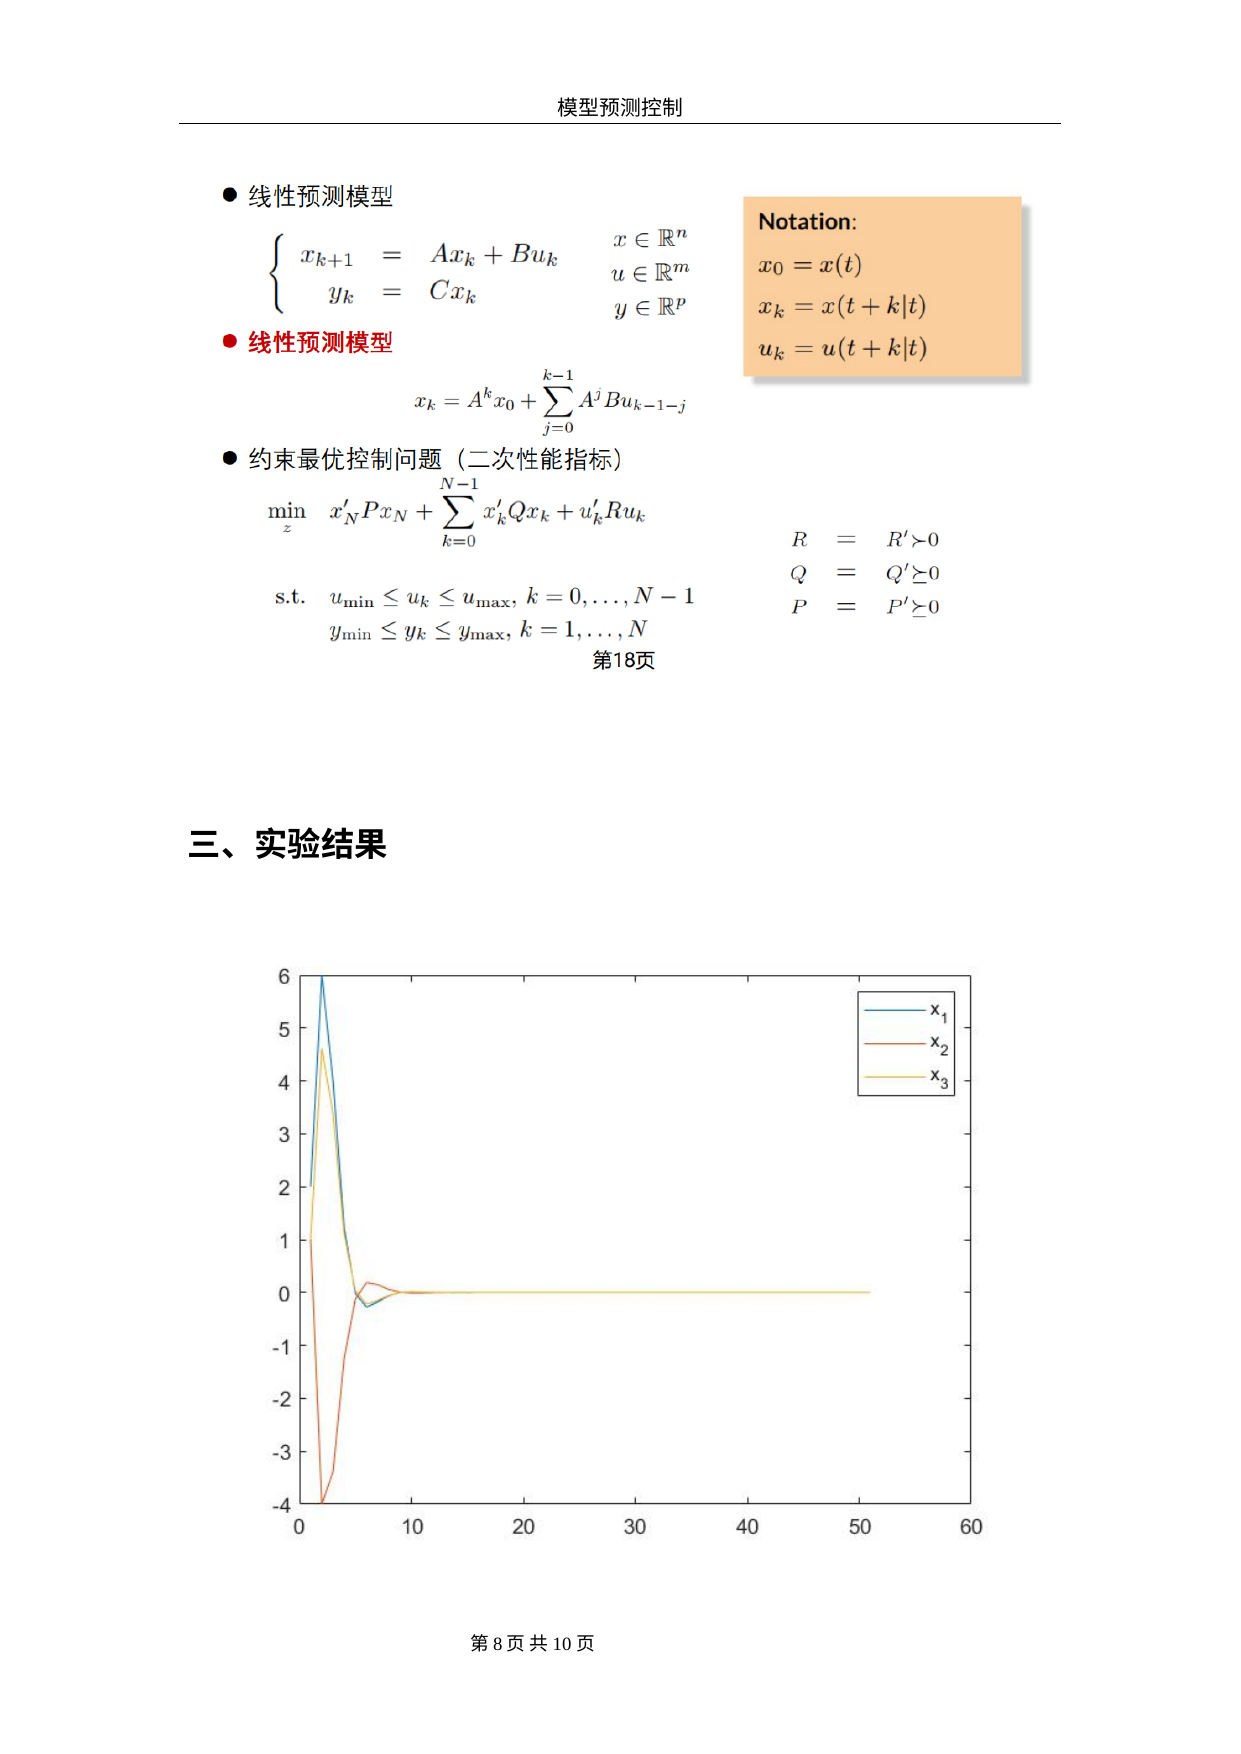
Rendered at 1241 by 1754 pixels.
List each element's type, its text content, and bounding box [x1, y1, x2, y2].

list 实验结果 [187, 810, 1053, 875]
picture [187, 162, 1053, 685]
picture [187, 927, 1053, 1576]
